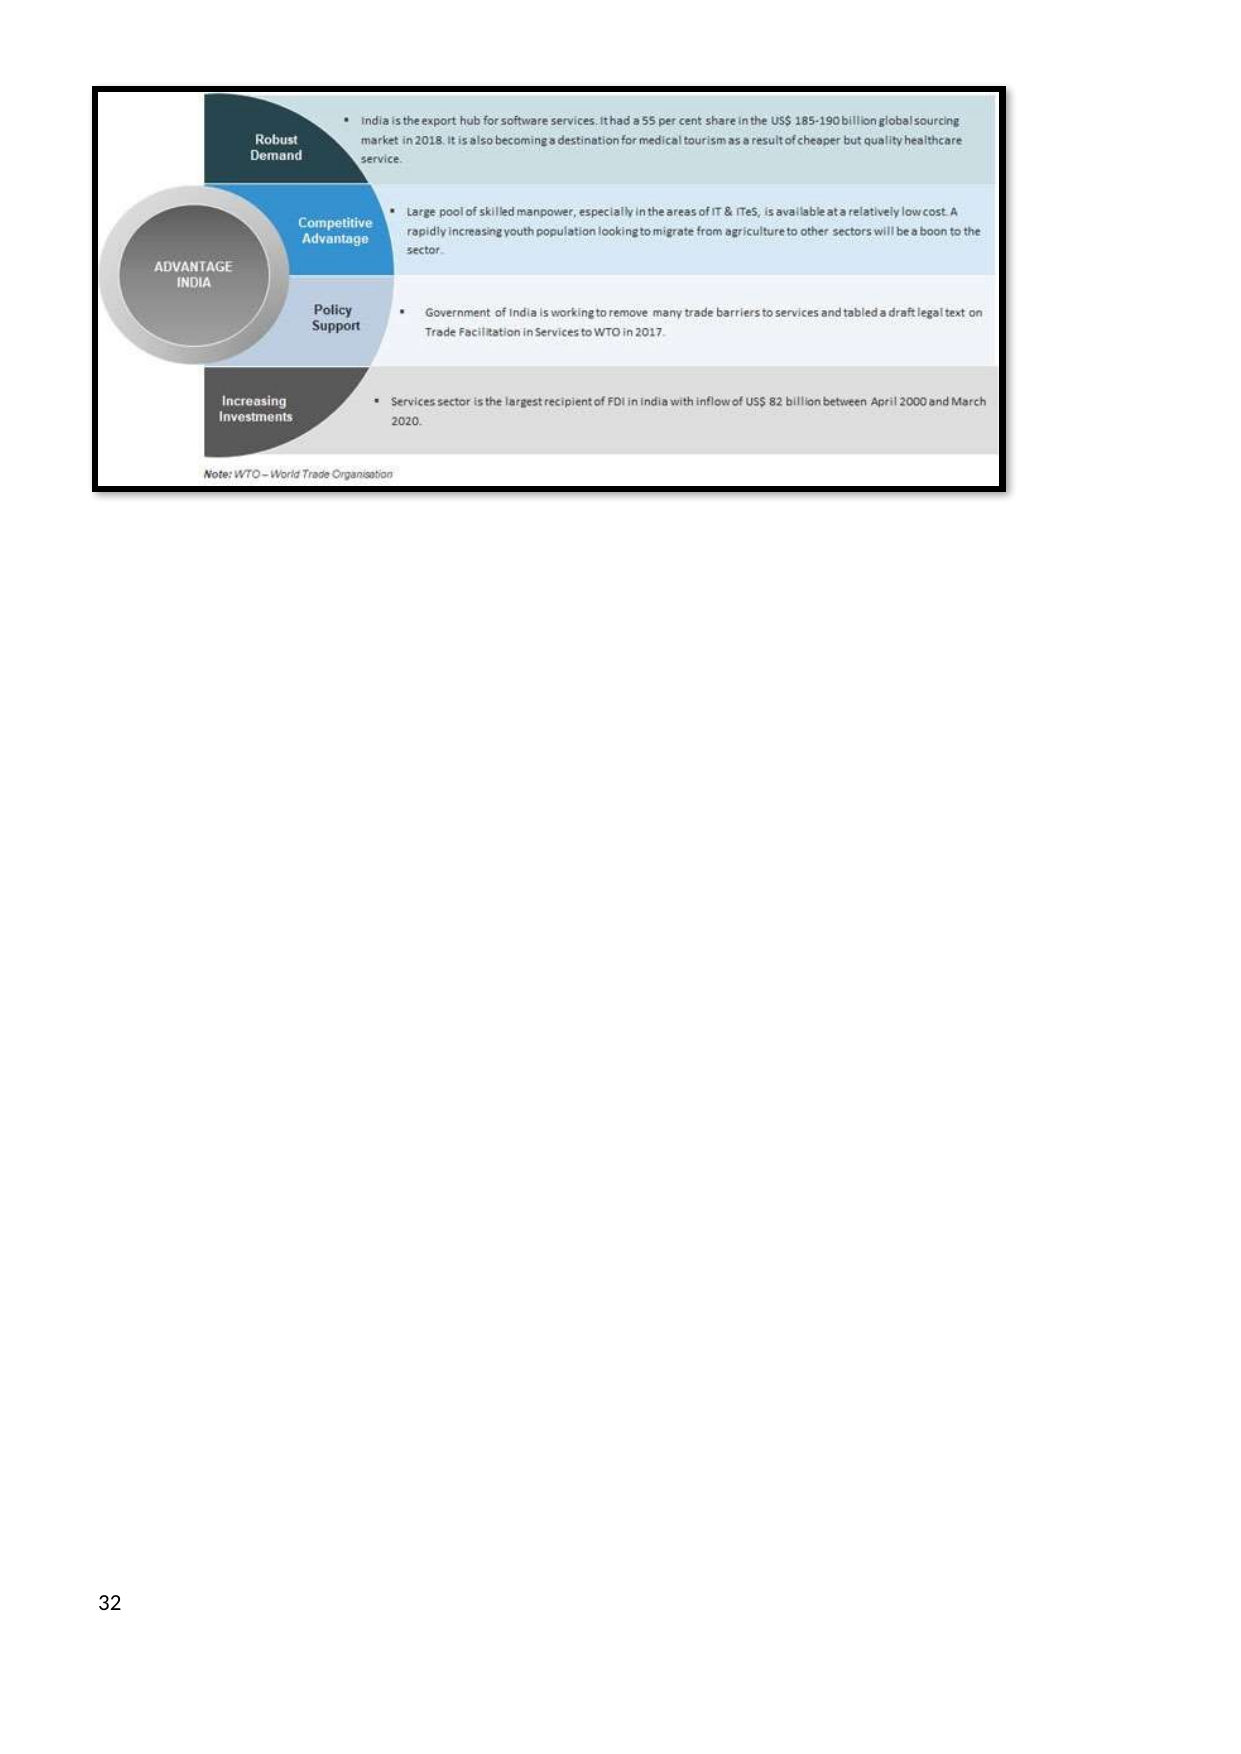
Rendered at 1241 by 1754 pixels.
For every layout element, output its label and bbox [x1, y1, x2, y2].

picture [98, 92, 999, 486]
